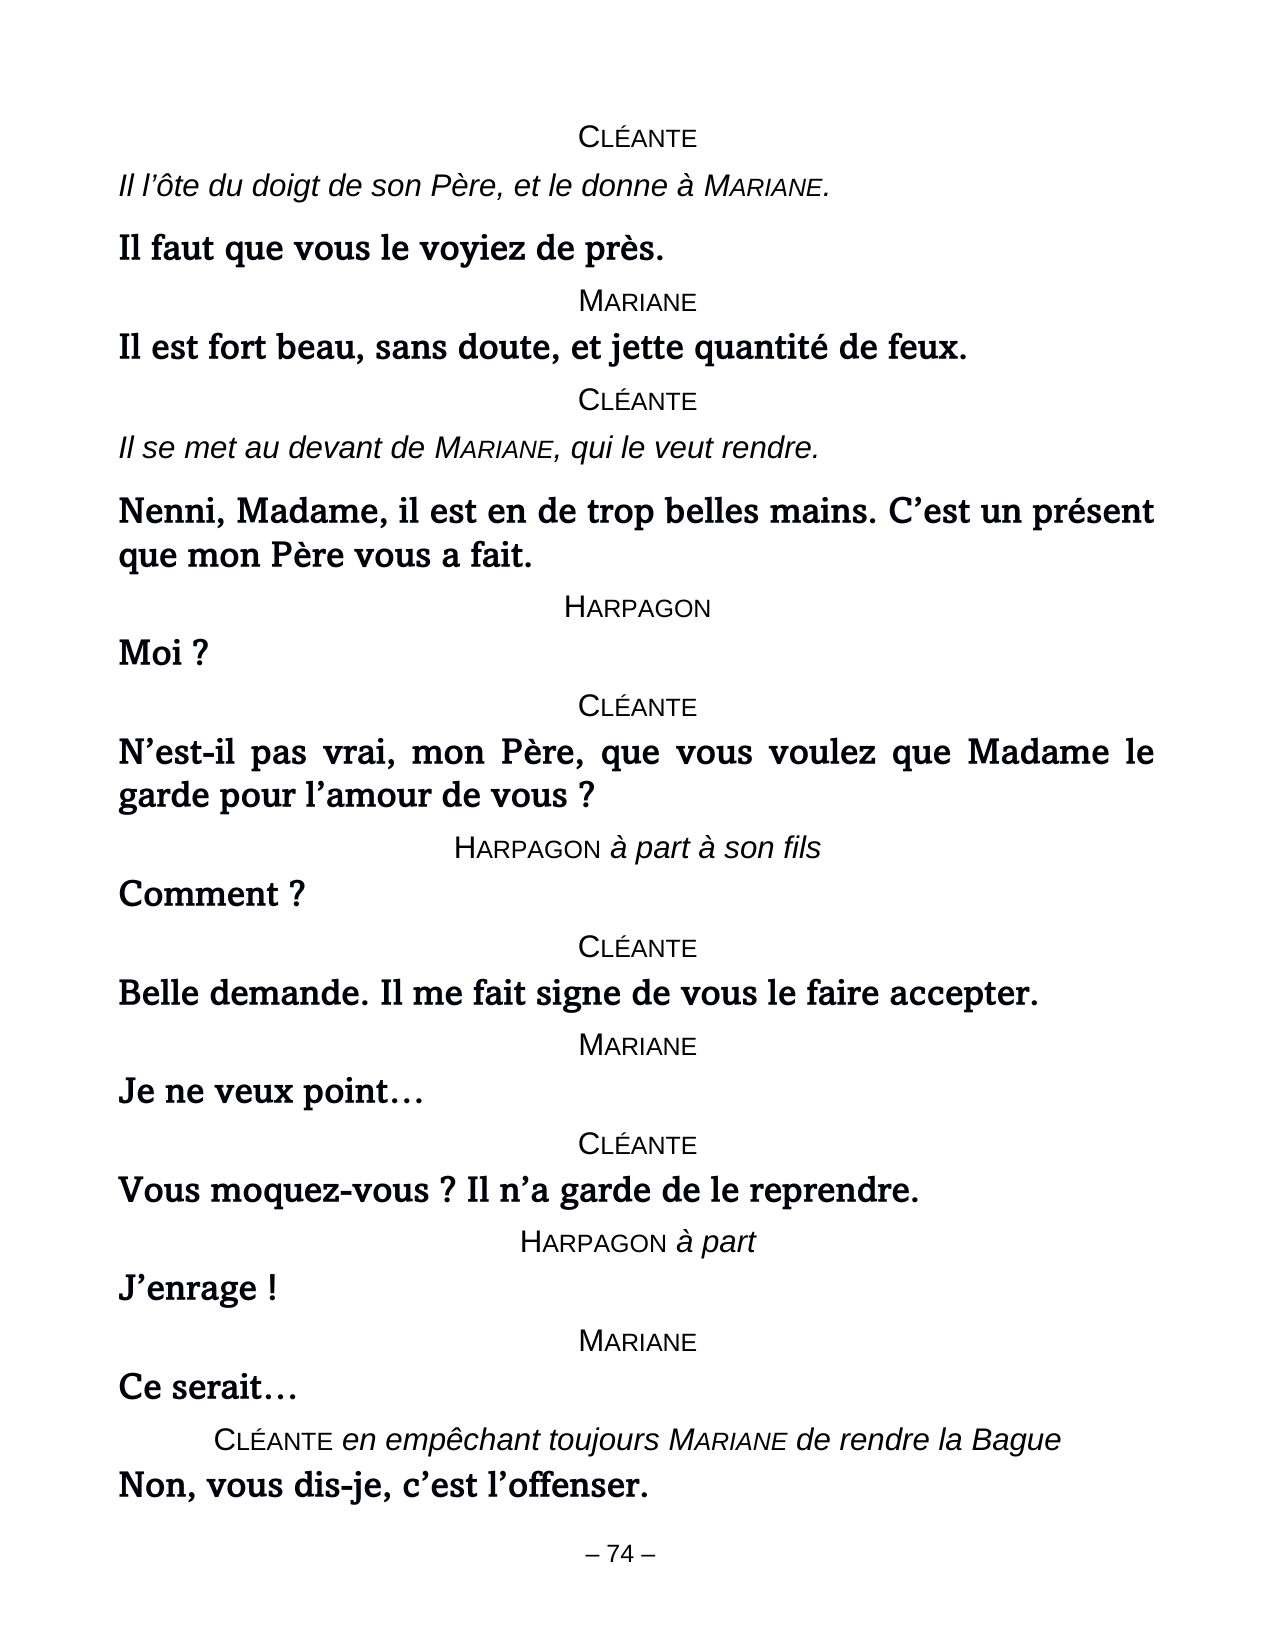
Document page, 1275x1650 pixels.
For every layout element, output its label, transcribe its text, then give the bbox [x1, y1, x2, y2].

text Il est fort beau, sans doute, et jette quantité de feux. [118, 324, 1157, 368]
text J’enrage ! [118, 1266, 1157, 1309]
text Harpagon [118, 588, 1157, 624]
text Nenni, Madame, il est en de trop belles mains. C’est un présent que mon Père vous a fait. [118, 488, 1157, 576]
text Mariane [118, 1322, 1157, 1358]
text Vous moquez-vous ? Il n’a garde de le reprendre. [118, 1167, 1157, 1211]
text Cléante [118, 928, 1157, 964]
text Il l’ôte du doigt de son Père, et le donne à Mariane. [118, 167, 1157, 202]
text Il faut que vous le voyiez de près. [118, 226, 1157, 269]
text Cléante [118, 118, 1157, 154]
text Moi ? [118, 631, 1157, 674]
text N’est-il pas vrai, mon Père, que vous voulez que Madame le garde pour l’amour de vous ? [118, 729, 1157, 817]
text Belle demande. Il me fait signe de vous le faire accepter. [118, 970, 1157, 1014]
text Comment ? [118, 872, 1157, 915]
text Je ne veux point… [118, 1069, 1157, 1112]
text Mariane [118, 282, 1157, 318]
text Non, vous dis-je, c’est l’offenser. [118, 1463, 1157, 1507]
text Cléante [118, 687, 1157, 723]
text Cléante en empêchant toujours Mariane de rendre la Bague [118, 1421, 1157, 1457]
text Il se met au devant de Mariane, qui le veut rendre. [118, 429, 1157, 465]
text Cléante [118, 381, 1157, 417]
text Cléante [118, 1125, 1157, 1161]
text Mariane [118, 1026, 1157, 1062]
text Harpagon à part à son fils [118, 829, 1157, 865]
text Ce serait… [118, 1364, 1157, 1408]
text Harpagon à part [118, 1223, 1157, 1259]
